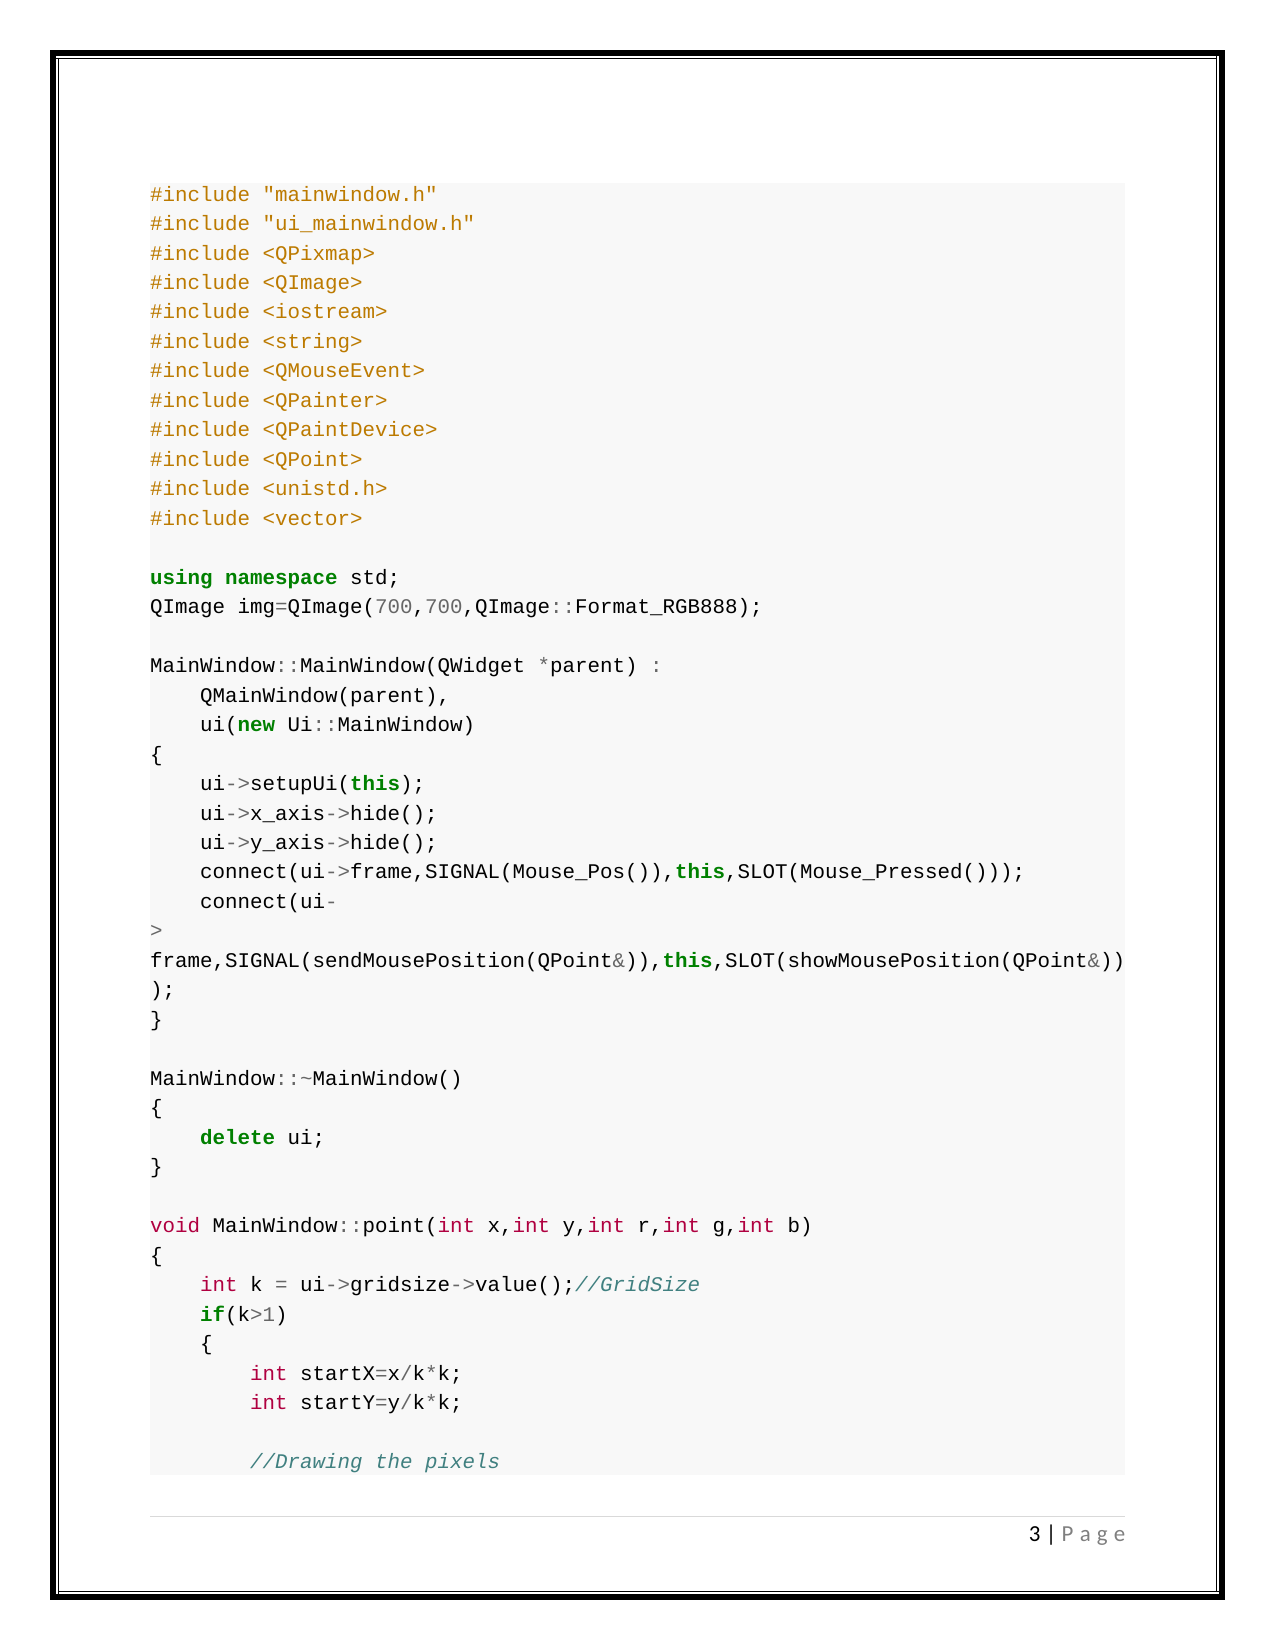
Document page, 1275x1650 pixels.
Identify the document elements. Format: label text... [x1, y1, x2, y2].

text #include <vector> [150, 508, 1125, 531]
text ui(new Ui::MainWindow) [150, 714, 1125, 738]
text connect(ui->frame,SIGNAL(Mouse_Pos()),this,SLOT(Mouse_Pressed())); [150, 862, 1125, 885]
text #include <QImage> [150, 272, 1125, 296]
text #include <string> [150, 331, 1125, 354]
text { [150, 1245, 1125, 1268]
text } [150, 1009, 1125, 1033]
text int startX=x/k*k; [150, 1363, 1125, 1386]
text #include <QPoint> [150, 449, 1125, 472]
text if(k>1) [150, 1304, 1125, 1327]
text #include <QMouseEvent> [150, 360, 1125, 384]
text ui->x_axis->hide(); [150, 803, 1125, 826]
text ui->setupUi(this); [150, 773, 1125, 797]
text int startY=y/k*k; [150, 1392, 1125, 1416]
text #include <QPaintDevice> [150, 419, 1125, 443]
text QImage img=QImage(700,700,QImage::Format_RGB888); [150, 596, 1125, 620]
text { [150, 744, 1125, 767]
text { [150, 1097, 1125, 1121]
text #include <QPixmap> [150, 242, 1125, 266]
text } [150, 1156, 1125, 1180]
text using namespace std; [150, 567, 1125, 590]
text #include <unistd.h> [150, 478, 1125, 502]
text delete ui; [150, 1127, 1125, 1151]
text MainWindow::~MainWindow() [150, 1068, 1125, 1092]
text #include "ui_mainwindow.h" [150, 213, 1125, 237]
text #include <iostream> [150, 301, 1125, 325]
text { [150, 1333, 1125, 1357]
text int k = ui->gridsize->value();//GridSize [150, 1274, 1125, 1298]
text #include "mainwindow.h" [150, 183, 1125, 207]
text connect(ui->frame,SIGNAL(sendMousePosition(QPoint&)),this,SLOT(showMousePosition(QPoint&))); [150, 891, 1125, 1003]
text ui->y_axis->hide(); [150, 832, 1125, 856]
text void MainWindow::point(int x,int y,int r,int g,int b) [150, 1215, 1125, 1239]
text #include <QPainter> [150, 390, 1125, 413]
text MainWindow::MainWindow(QWidget *parent) : [150, 655, 1125, 679]
text QMainWindow(parent), [150, 685, 1125, 708]
text //Drawing the pixels [150, 1451, 1125, 1475]
